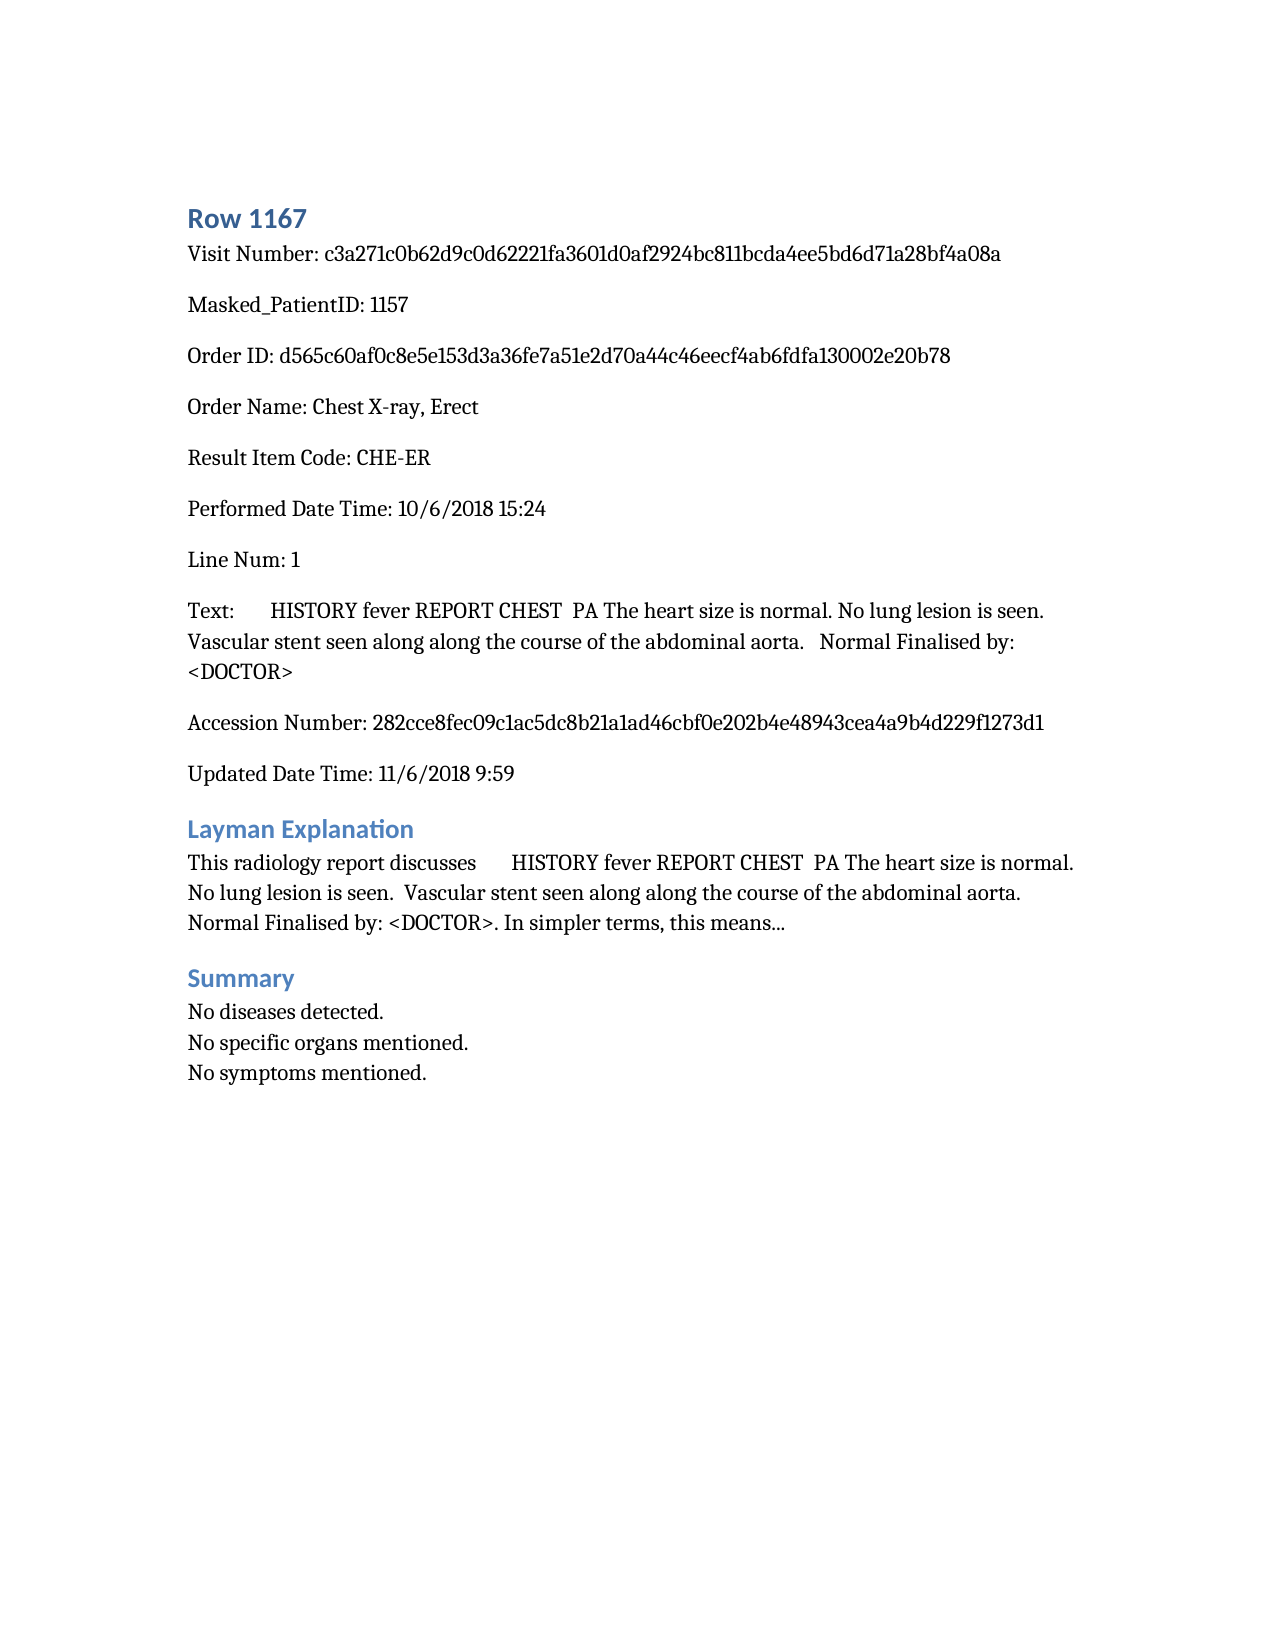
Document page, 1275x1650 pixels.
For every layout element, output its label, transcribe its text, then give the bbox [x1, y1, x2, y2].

text Updated Date Time: 11/6/2018 9:59 [187, 761, 1087, 787]
subtitle Summary [187, 961, 1087, 994]
text Order ID: d565c60af0c8e5e153d3a36fe7a51e2d70a44c46eecf4ab6fdfa130002e20b78 [187, 343, 1087, 369]
subtitle Layman Explanation [187, 812, 1087, 845]
text This radiology report discusses HISTORY fever REPORT CHEST PA The heart size is normal. No lung lesion is seen. Vascular stent seen along along the course of the abdominal aorta. Normal Finalised by: <DOCTOR>. In simpler terms, this means... [187, 850, 1087, 936]
text Masked_PatientID: 1157 [187, 292, 1087, 318]
text Order Name: Chest X-ray, Erect [187, 394, 1087, 420]
text Result Item Code: CHE-ER [187, 445, 1087, 471]
text Line Num: 1 [187, 547, 1087, 573]
text Visit Number: c3a271c0b62d9c0d62221fa3601d0af2924bc811bcda4ee5bd6d71a28bf4a08a [187, 241, 1087, 267]
text No diseases detected. No specific organs mentioned. No symptoms mentioned. [187, 999, 1087, 1086]
subtitle Row 1167 [187, 200, 1087, 236]
text Performed Date Time: 10/6/2018 15:24 [187, 496, 1087, 522]
text Text: HISTORY fever REPORT CHEST PA The heart size is normal. No lung lesion is seen. Vascular stent seen along along the course of the abdominal aorta. Normal Finalised by: <DOCTOR> [187, 598, 1087, 685]
text Accession Number: 282cce8fec09c1ac5dc8b21a1ad46cbf0e202b4e48943cea4a9b4d229f1273d1 [187, 710, 1087, 736]
